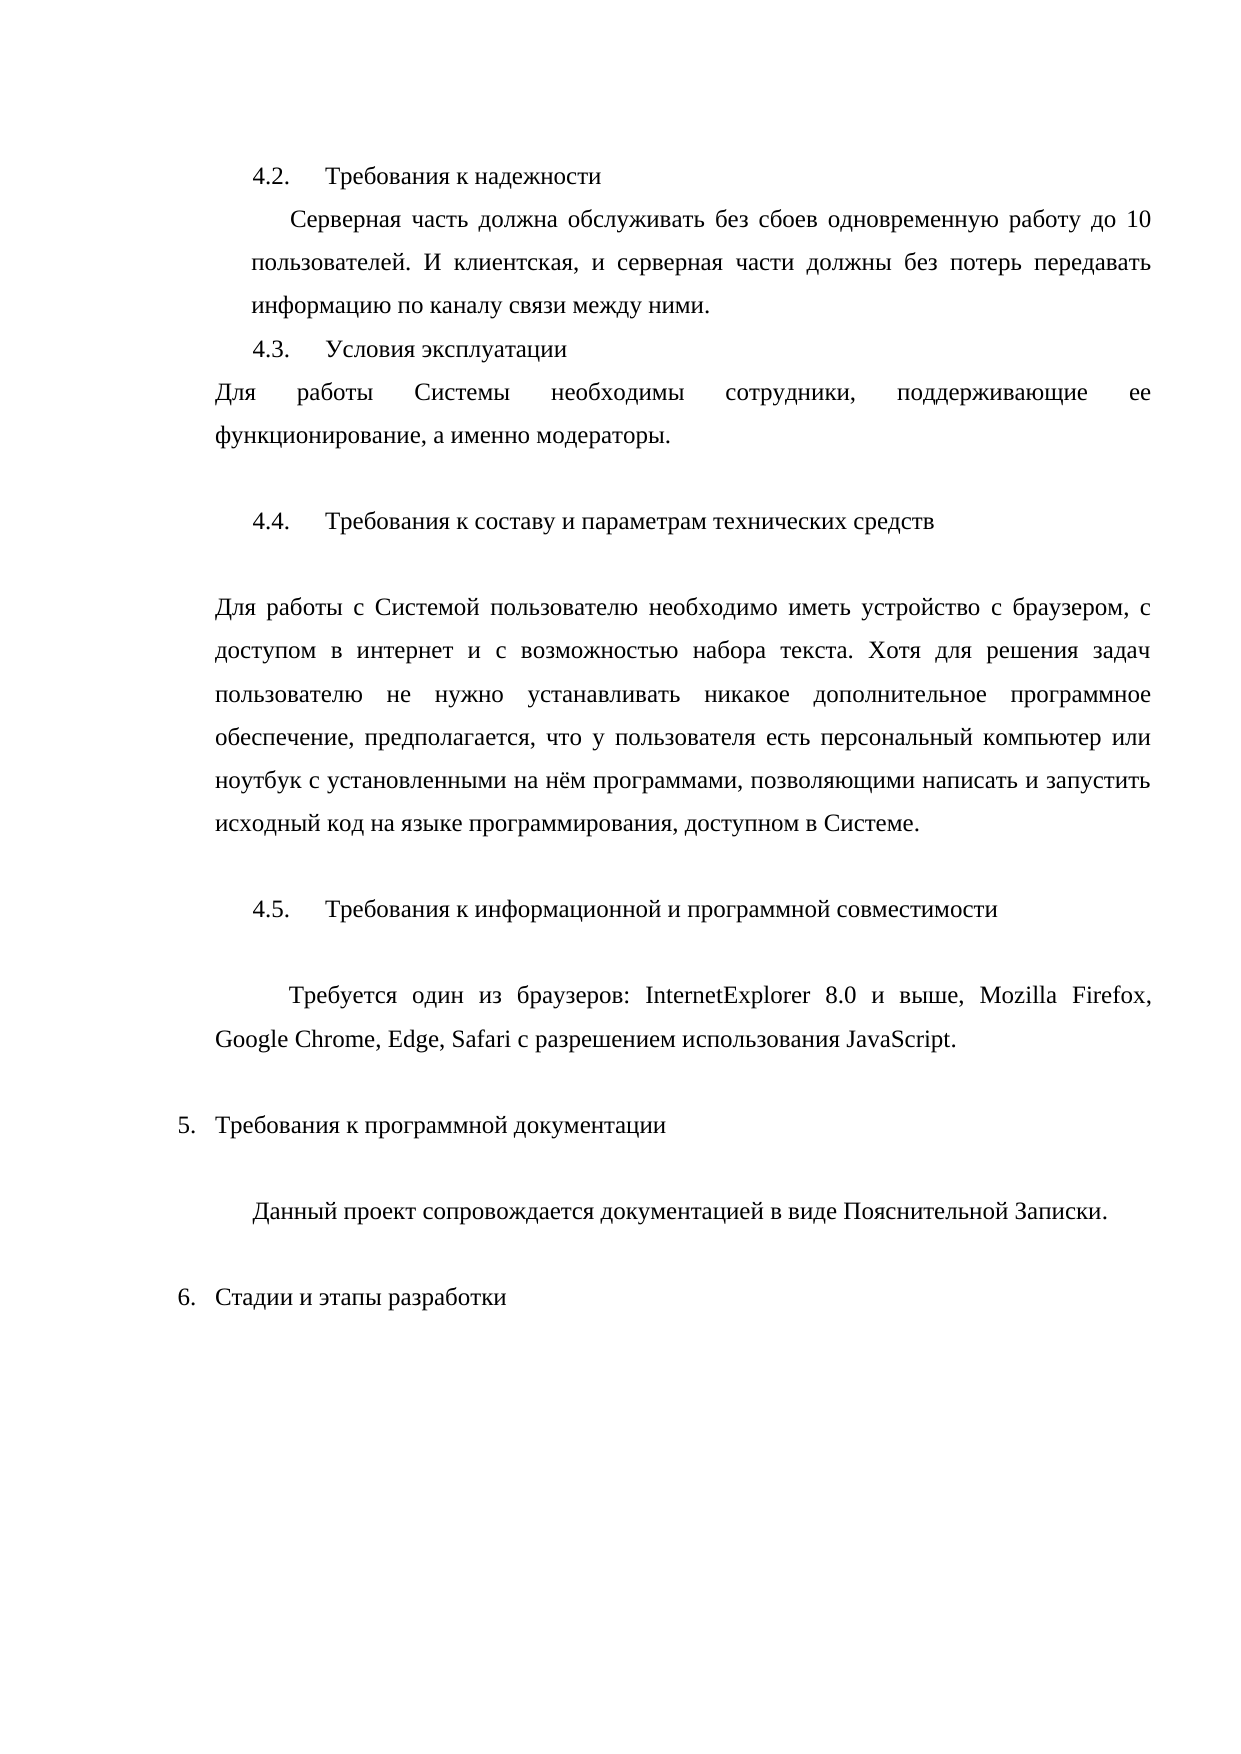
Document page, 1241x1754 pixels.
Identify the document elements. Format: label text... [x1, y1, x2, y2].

list Требования к составу и параметрам технических средств [252, 506, 1152, 535]
text Требуется один из браузеров: InternetExplorer 8.0 и выше, Mozilla Firefox, Google Chrome, Edge, Safari с разрешением использования JavaScript. [215, 981, 1152, 1052]
list Требования к информационной и программной совместимости [252, 894, 1152, 923]
list Требования к надежности [252, 161, 1152, 190]
list Для работы с Системой пользователю необходимо иметь устройство с браузером, с доступом в интернет и с возможностью набора текста. Хотя для решения задач пользователю не нужно устанавливать никакое дополнительное программное обеспечение, предполагается, что у пользователя есть персональный компьютер или ноутбук с установленными на нём программами, позволяющими написать и запустить исходный код на языке программирования, доступном в Системе. [215, 592, 1152, 837]
list Условия эксплуатации [252, 334, 1152, 362]
list Данный проект сопровождается документацией в виде Пояснительной Записки. [252, 1196, 1152, 1225]
list Для работы Системы необходимы сотрудники, поддерживающие ее функционирование, а именно модераторы. [215, 377, 1152, 449]
list Требования к программной документации [177, 1110, 1152, 1139]
text Серверная часть должна обслуживать без сбоев одновременную работу до 10 пользователей. И клиентская, и серверная части должны без потерь передавать информацию по каналу связи между ними. [251, 204, 1152, 319]
list Стадии и этапы разработки [177, 1282, 1152, 1311]
